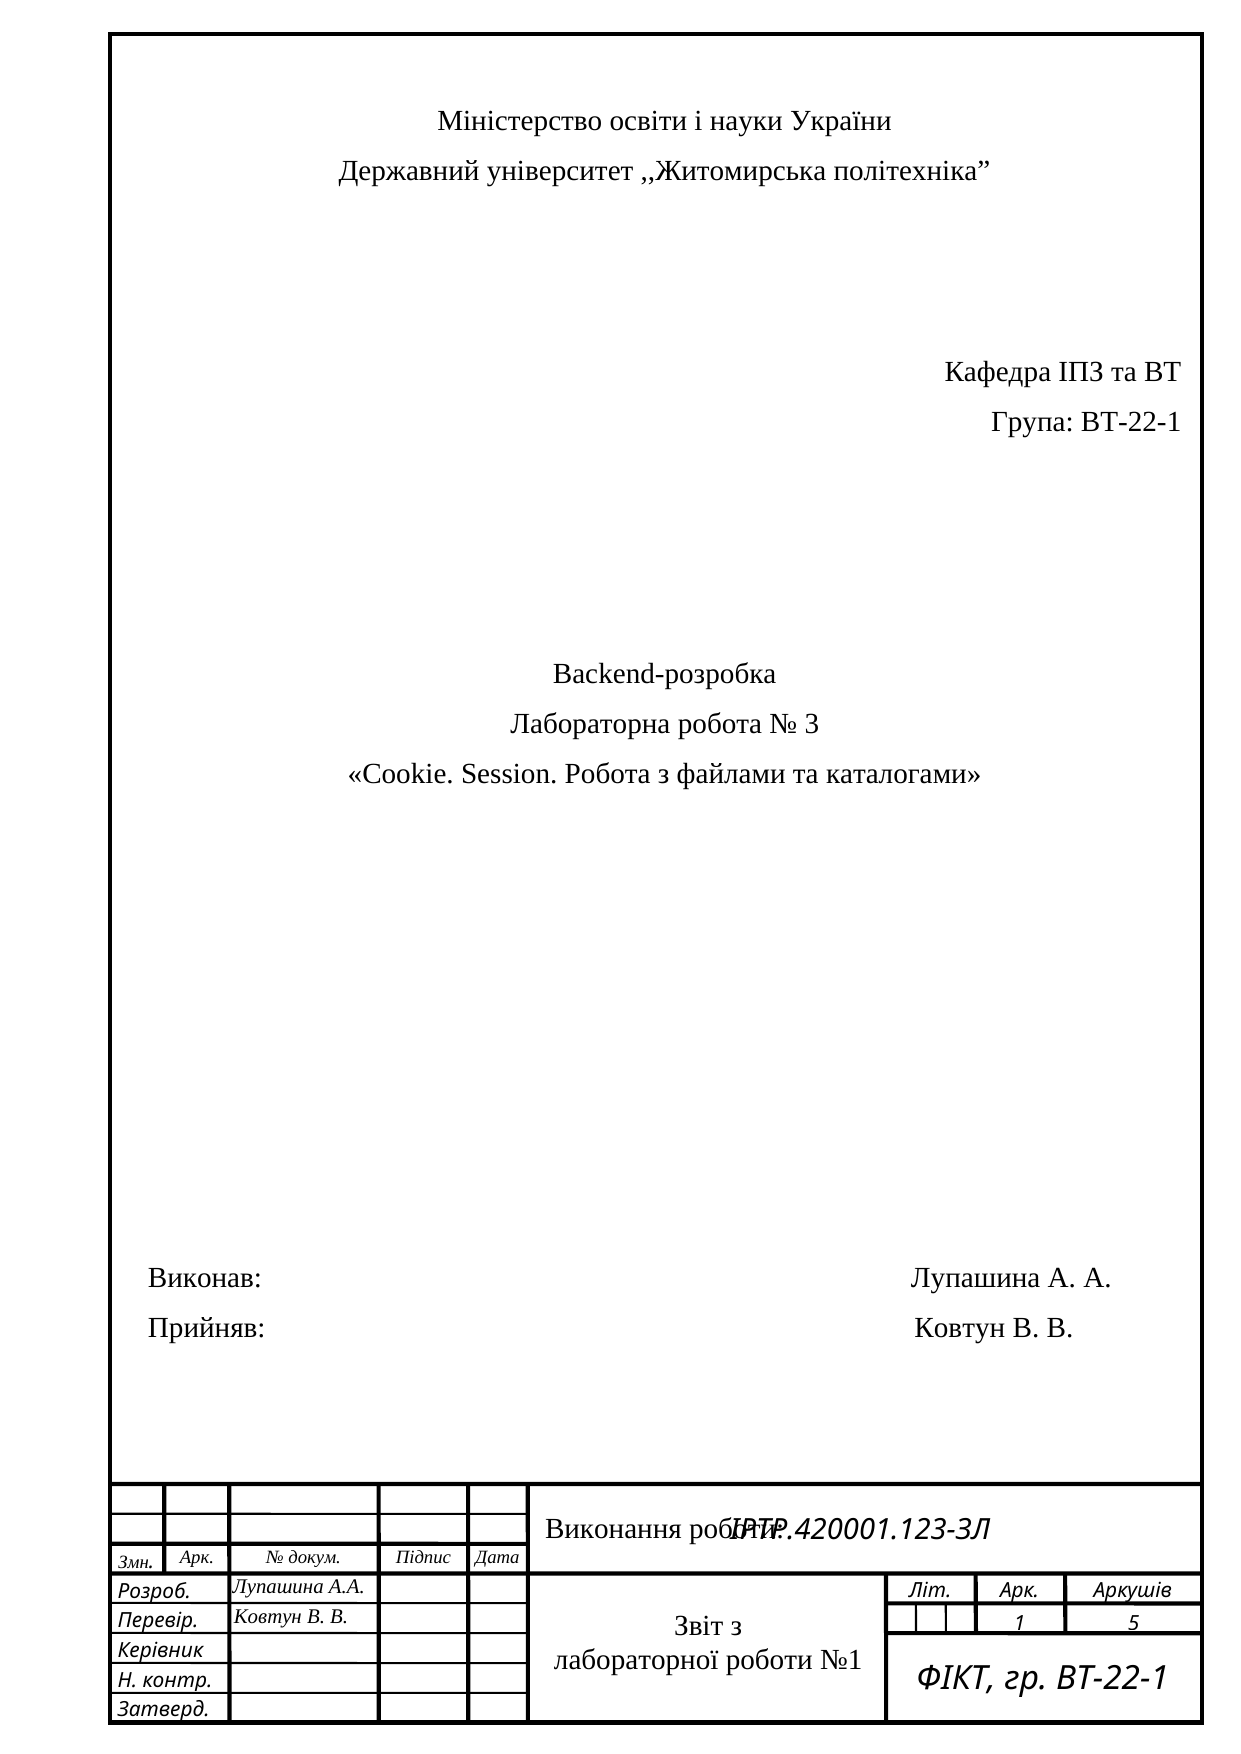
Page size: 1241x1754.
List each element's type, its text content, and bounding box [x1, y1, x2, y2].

text Кафедра ІПЗ та ВТ [148, 354, 1181, 388]
text Державний університет ,,Житомирська політехніка” [148, 153, 1181, 186]
text Backend-розробка [148, 656, 1181, 689]
text Лабораторна робота № 3 [148, 706, 1181, 740]
text Виконав: Лупашина А. А. [148, 1260, 1181, 1293]
text Виконання роботи: [148, 1511, 1181, 1545]
text Прийняв: Ковтун В. В. [148, 1310, 1181, 1344]
text Група: ВТ-22-1 [148, 404, 1181, 438]
text Міністерство освіти і науки України [148, 103, 1181, 136]
text «Cookie. Session. Робота з файлами та каталогами» [148, 757, 1181, 790]
